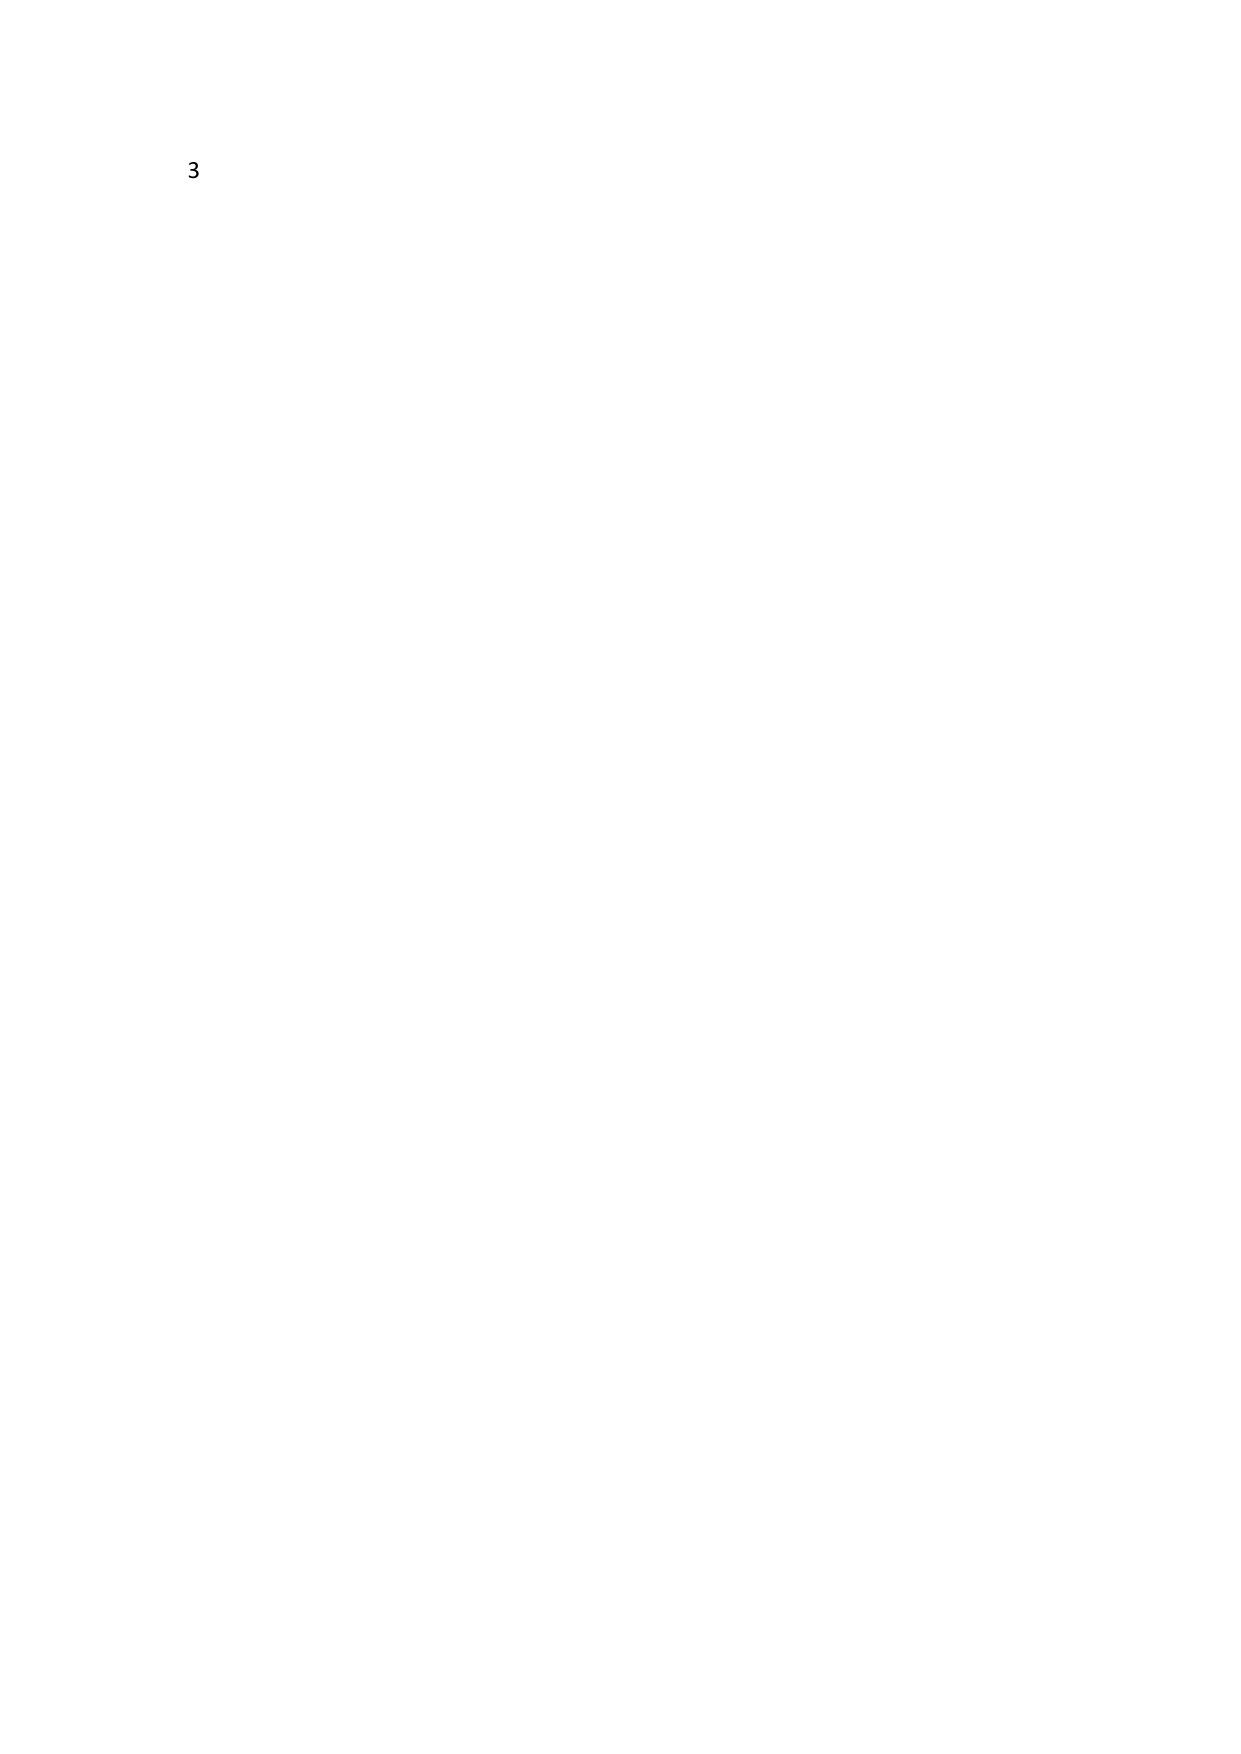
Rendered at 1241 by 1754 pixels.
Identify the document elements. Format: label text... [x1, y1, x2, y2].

text 3 [187, 154, 229, 184]
